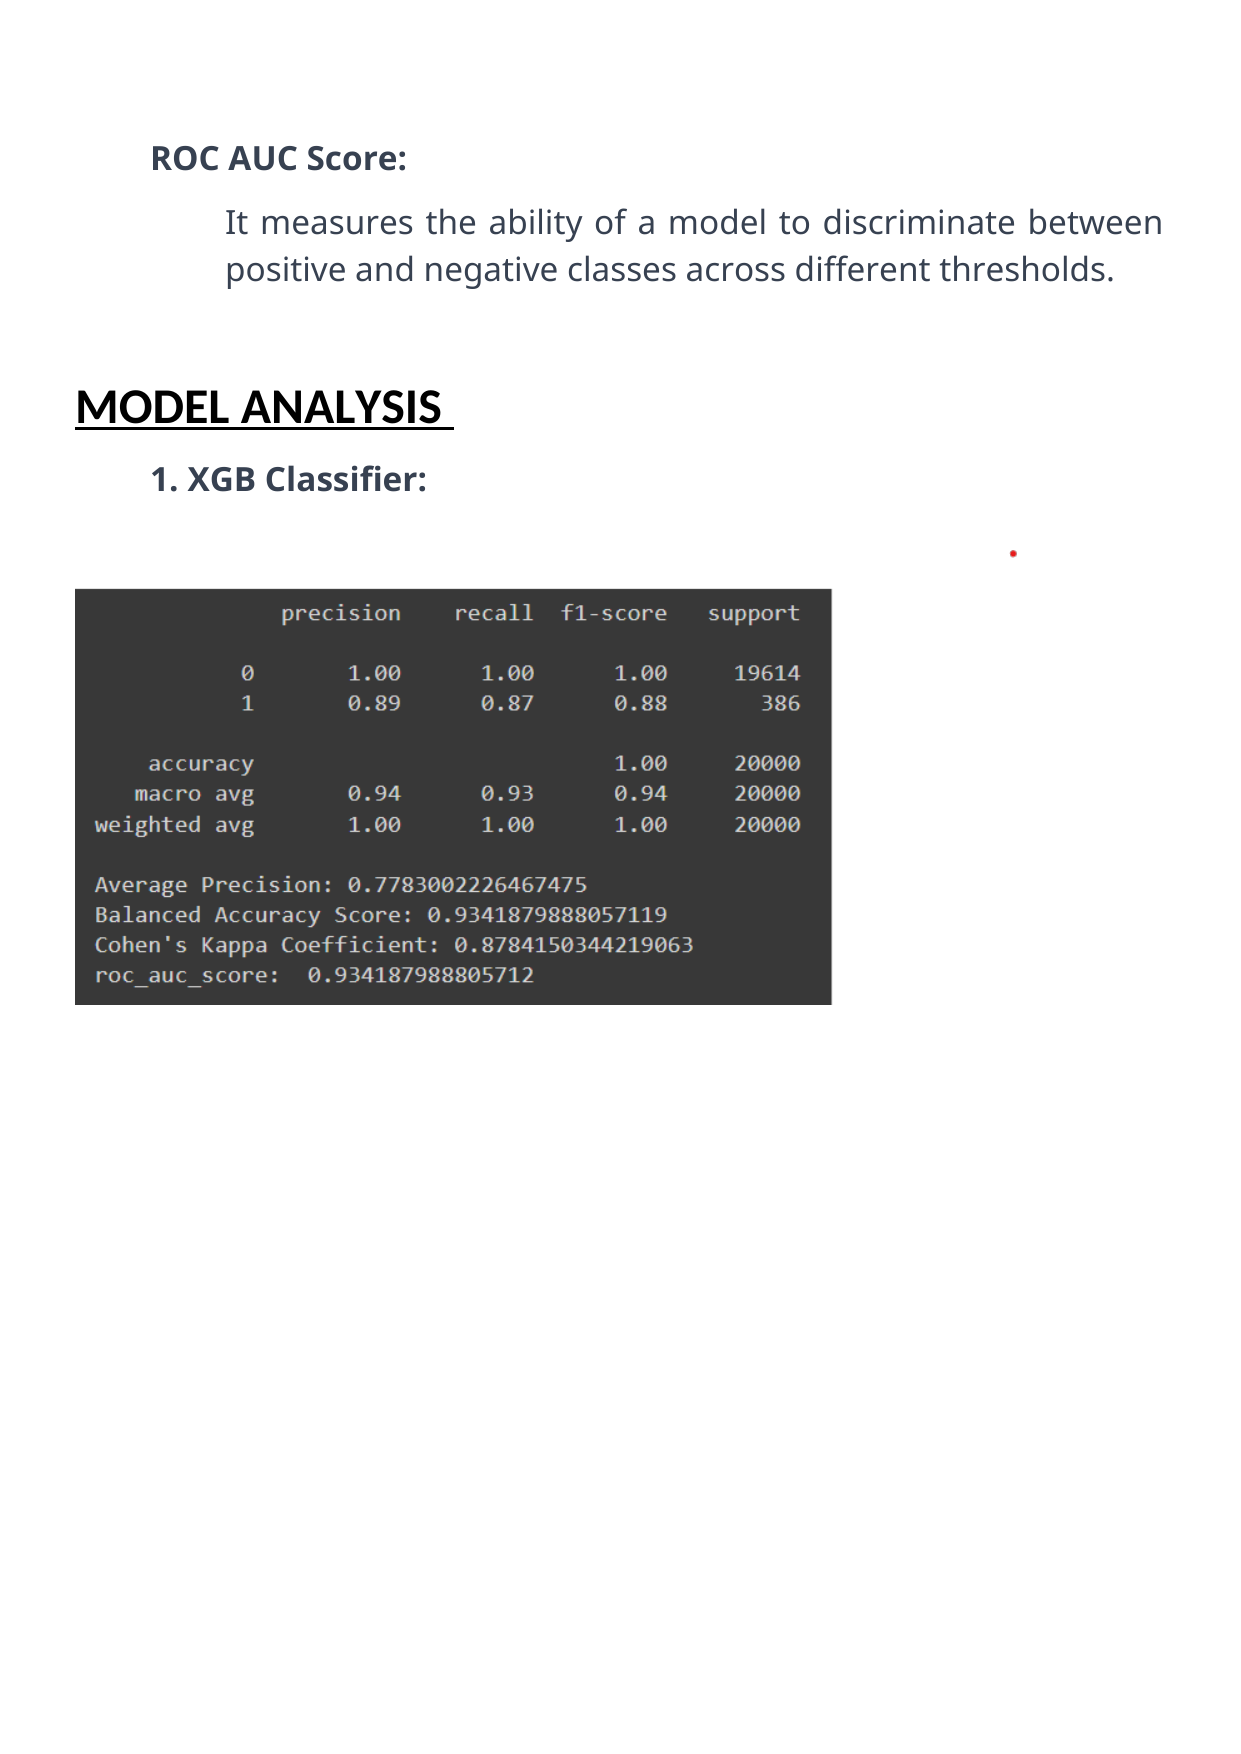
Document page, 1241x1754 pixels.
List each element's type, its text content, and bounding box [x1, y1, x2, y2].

list XGB Classifier: [150, 456, 1165, 501]
text MODEL ANALYSIS [75, 375, 1165, 436]
picture [75, 549, 1018, 1005]
text ROC AUC Score: [75, 134, 1165, 180]
text It measures the ability of a model to discriminate between positive and negative classes across different thresholds. [225, 199, 1165, 292]
